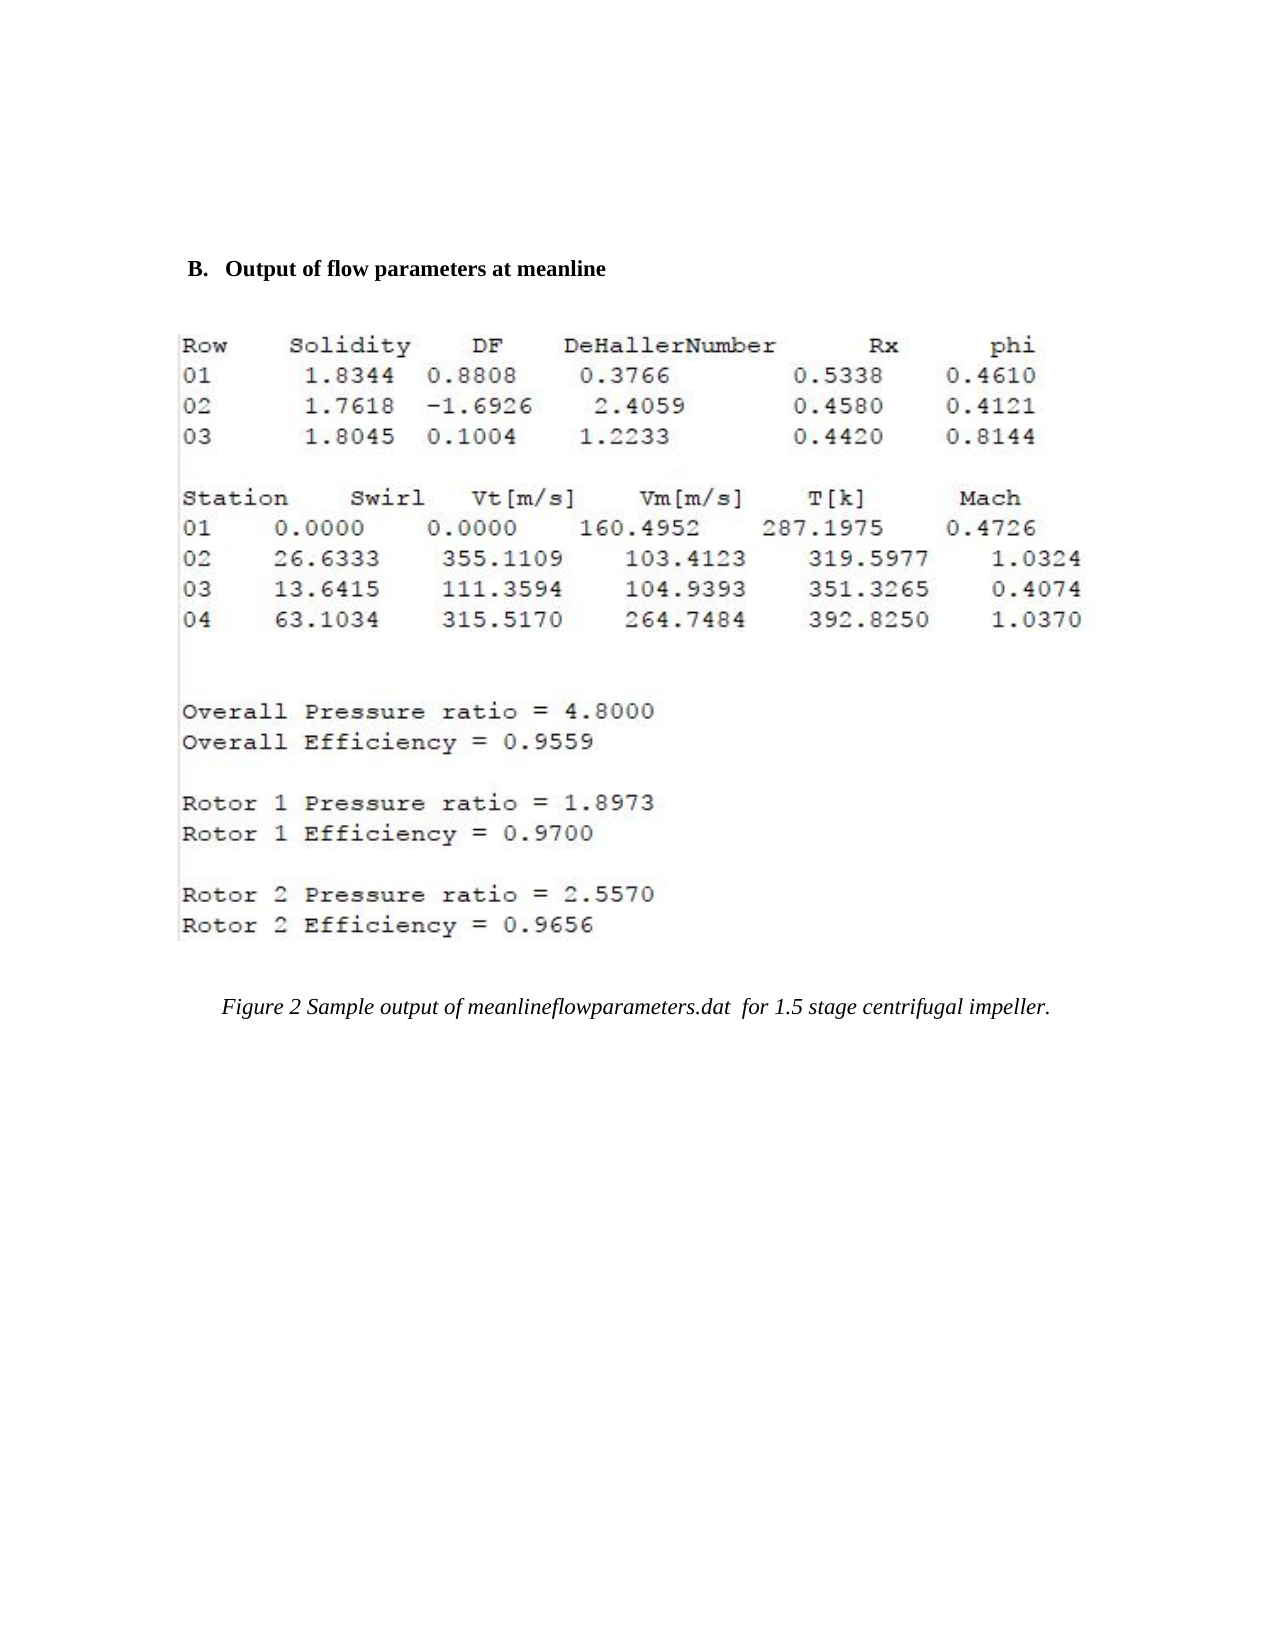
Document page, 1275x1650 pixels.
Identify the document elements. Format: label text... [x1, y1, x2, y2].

picture [177, 334, 1098, 941]
text Figure 2 Sample output of meanlineflowparameters.dat for 1.5 stage centrifugal impeller. [150, 993, 1125, 1020]
list Output of flow parameters at meanline [187, 255, 1125, 282]
